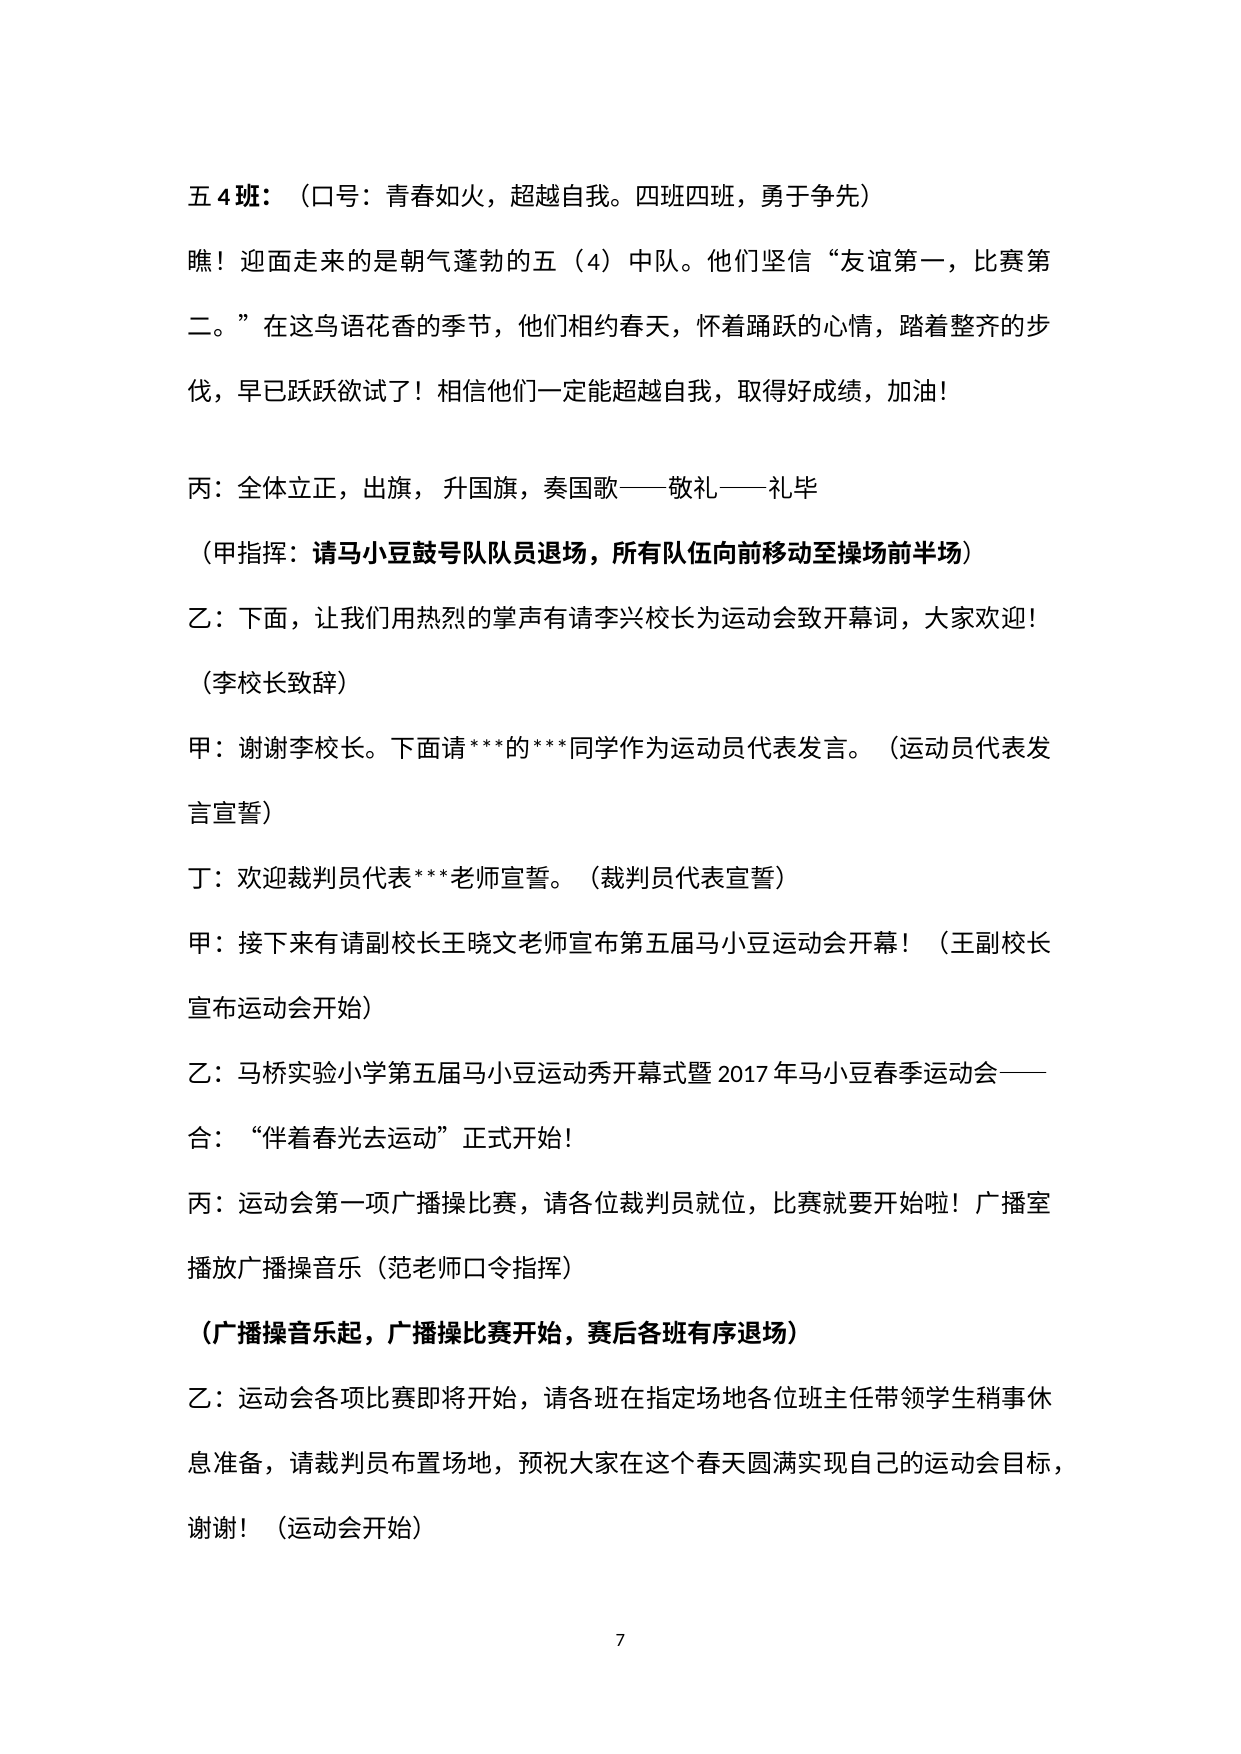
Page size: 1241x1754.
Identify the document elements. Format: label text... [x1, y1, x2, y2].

text 乙：下面，让我们用热烈的掌声有请李兴校长为运动会致开幕词，大家欢迎！（李校长致辞） [187, 584, 1053, 714]
text （甲指挥：请马小豆鼓号队队员退场，所有队伍向前移动至操场前半场） [187, 519, 1053, 584]
text 丙：运动会第一项广播操比赛，请各位裁判员就位，比赛就要开始啦！广播室播放广播操音乐（范老师口令指挥） [187, 1169, 1053, 1299]
text 瞧！迎面走来的是朝气蓬勃的五（4）中队。他们坚信“友谊第一，比赛第二。”在这鸟语花香的季节，他们相约春天，怀着踊跃的心情，踏着整齐的步伐，早已跃跃欲试了！相信他们一定能超越自我，取得好成绩，加油！ [187, 227, 1053, 422]
text 乙：马桥实验小学第五届马小豆运动秀开幕式暨2017年马小豆春季运动会—— [187, 1039, 1053, 1104]
text 丙：全体立正，出旗， 升国旗，奏国歌——敬礼——礼毕 [187, 454, 1053, 519]
text 合：“伴着春光去运动”正式开始！ [187, 1104, 1053, 1169]
text 丁：欢迎裁判员代表***老师宣誓。（裁判员代表宣誓） [187, 844, 1053, 909]
text 乙：运动会各项比赛即将开始，请各班在指定场地各位班主任带领学生稍事休息准备，请裁判员布置场地，预祝大家在这个春天圆满实现自己的运动会目标，谢谢！（运动会开始） [187, 1364, 1053, 1559]
text 五4班：（口号：青春如火，超越自我。四班四班，勇于争先） [187, 162, 1053, 227]
text （广播操音乐起，广播操比赛开始，赛后各班有序退场） [187, 1299, 1053, 1364]
text 甲：谢谢李校长。下面请***的***同学作为运动员代表发言。（运动员代表发言宣誓） [187, 714, 1053, 844]
text 甲：接下来有请副校长王晓文老师宣布第五届马小豆运动会开幕！（王副校长宣布运动会开始） [187, 909, 1053, 1039]
